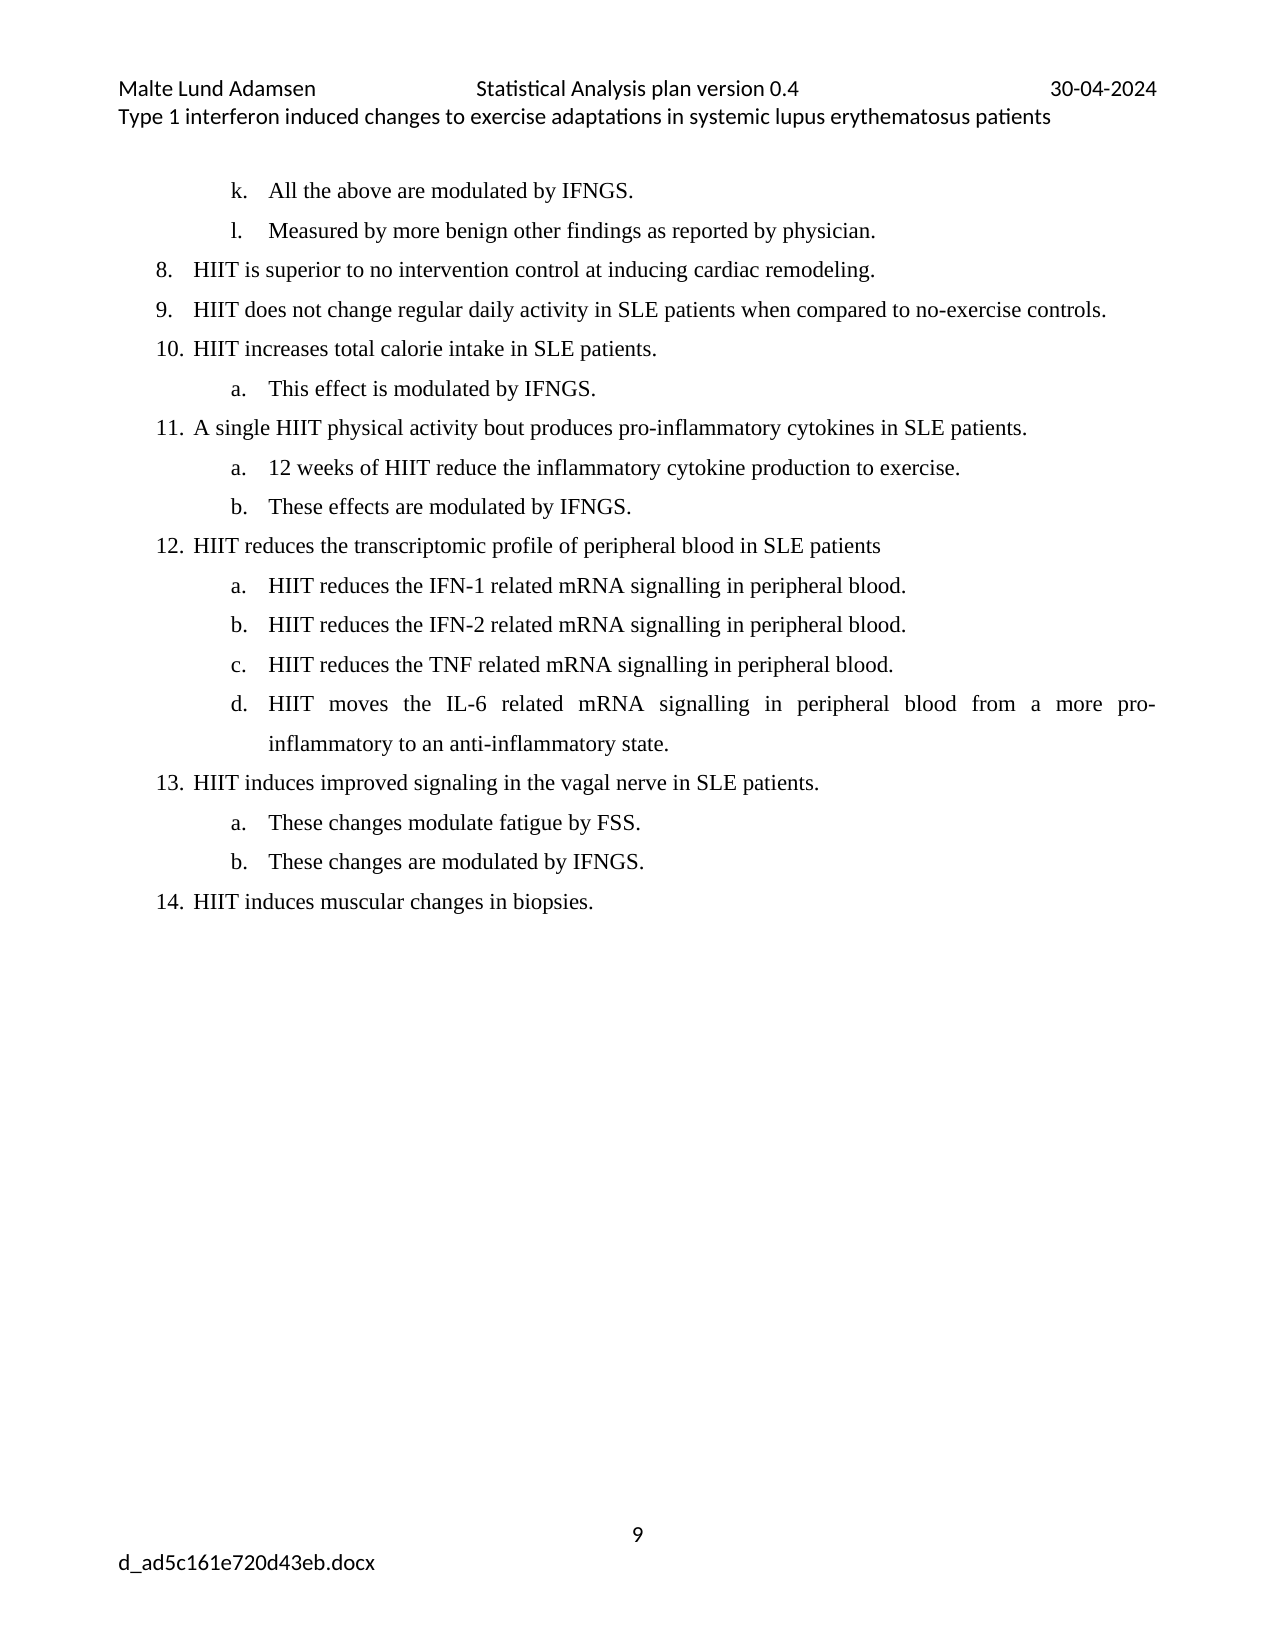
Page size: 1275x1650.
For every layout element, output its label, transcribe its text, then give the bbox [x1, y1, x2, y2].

list HIIT induces muscular changes in biopsies. [156, 888, 1157, 914]
list HIIT moves the IL-6 related mRNA signalling in peripheral blood from a more pro-inflammatory to an anti-inflammatory state. [231, 690, 1157, 756]
list These changes are modulated by IFNGS. [231, 848, 1157, 875]
list All the above are modulated by IFNGS. [231, 177, 1157, 203]
list HIIT induces improved signaling in the vagal nerve in SLE patients. [156, 769, 1157, 796]
list This effect is modulated by IFNGS. [231, 374, 1157, 401]
list HIIT does not change regular daily activity in SLE patients when compared to no-exercise controls. [156, 296, 1157, 322]
list HIIT reduces the IFN-2 related mRNA signalling in peripheral blood. [231, 611, 1157, 638]
list A single HIIT physical activity bout produces pro-inflammatory cytokines in SLE patients. [156, 414, 1157, 440]
list 12 weeks of HIIT reduce the inflammatory cytokine production to exercise. [231, 453, 1157, 480]
list HIIT reduces the IFN-1 related mRNA signalling in peripheral blood. [231, 572, 1157, 598]
list HIIT is superior to no intervention control at inducing cardiac remodeling. [156, 256, 1157, 282]
list HIIT increases total calorie intake in SLE patients. [156, 335, 1157, 361]
list Measured by more benign other findings as reported by physician. [231, 217, 1157, 243]
list These effects are modulated by IFNGS. [231, 493, 1157, 519]
list These changes modulate fatigue by FSS. [231, 809, 1157, 835]
list HIIT reduces the TNF related mRNA signalling in peripheral blood. [231, 651, 1157, 677]
list HIIT reduces the transcriptomic profile of peripheral blood in SLE patients [156, 532, 1157, 559]
